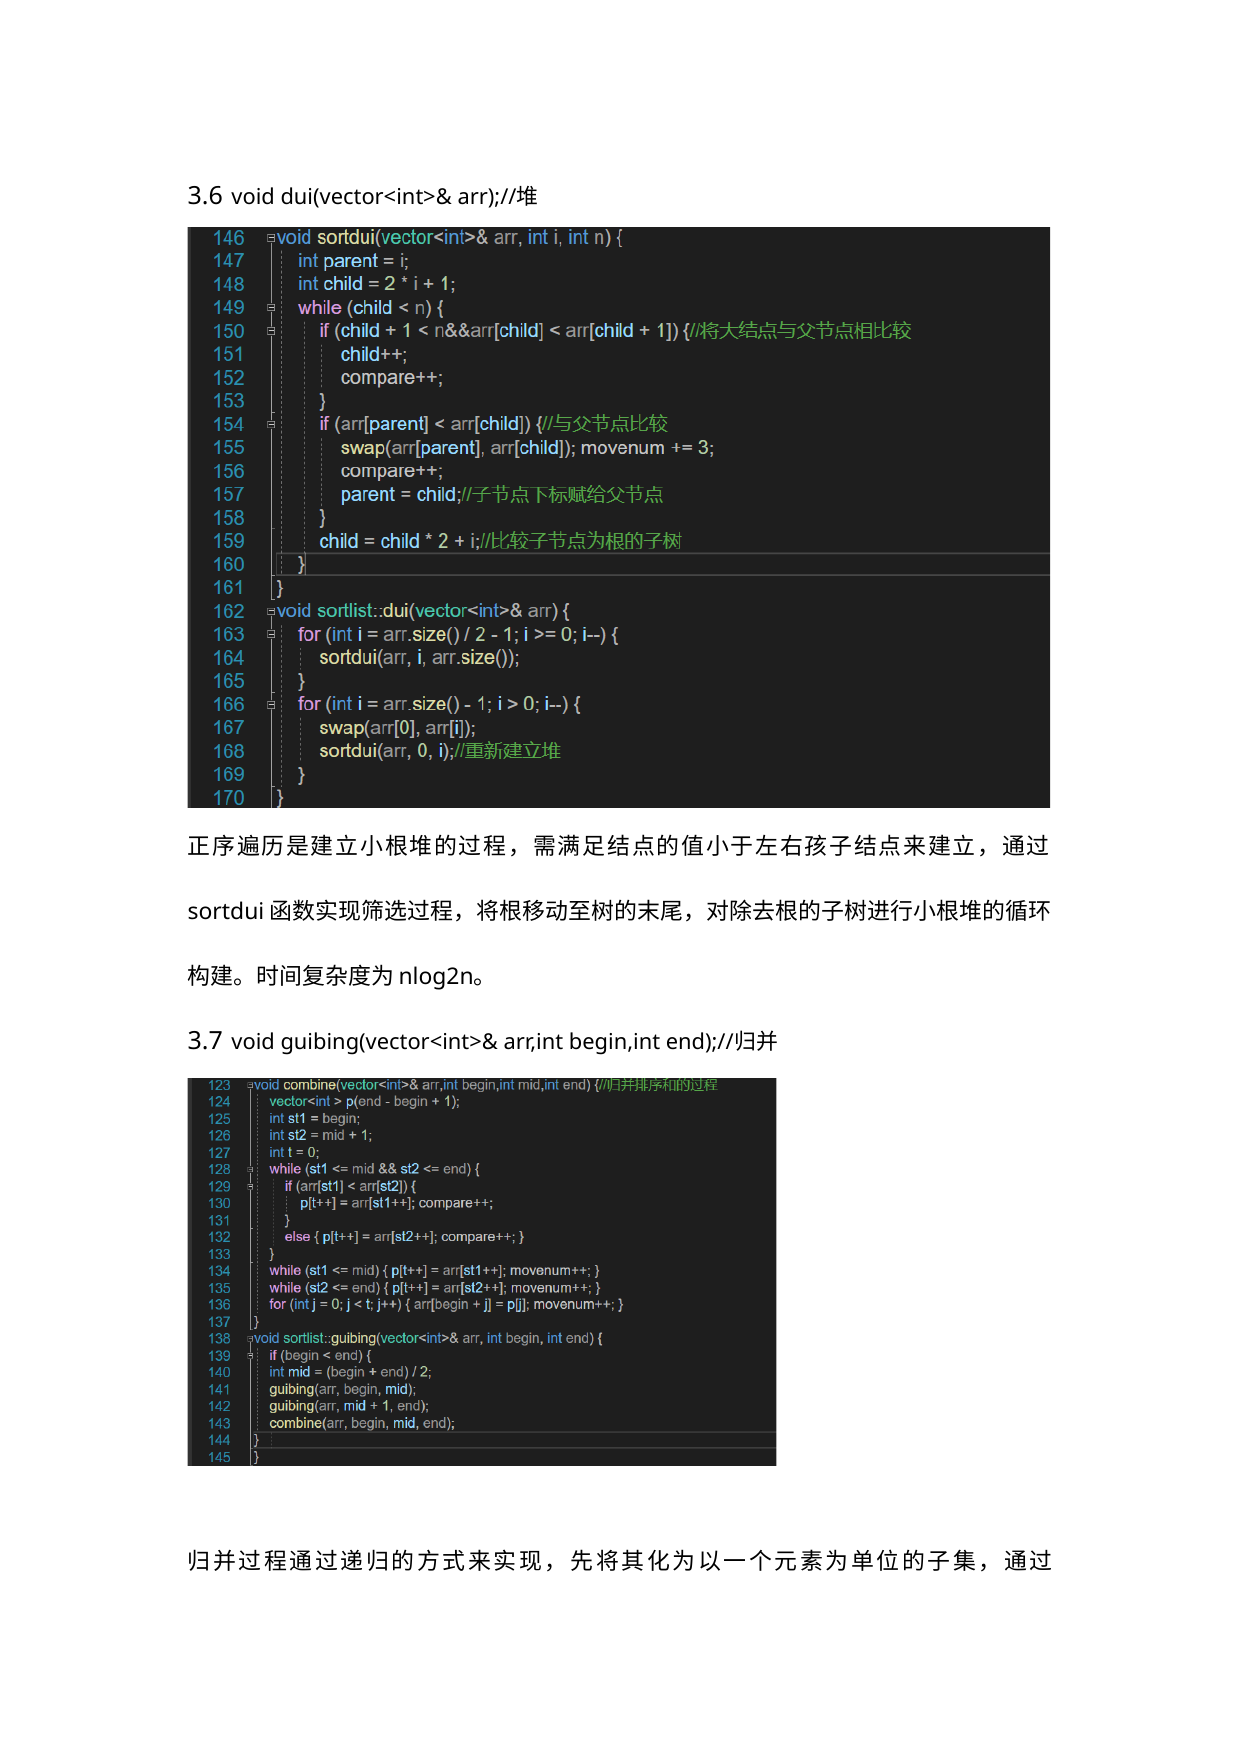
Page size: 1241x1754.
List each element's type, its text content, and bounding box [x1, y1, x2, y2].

picture [187, 1078, 777, 1466]
text 3.7 void guibing(vector<int>& arr,int begin,int end);//归并 [187, 1007, 1053, 1072]
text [187, 1527, 1053, 1592]
text 3.6 void dui(vector<int>& arr);//堆 [187, 162, 1053, 227]
picture [187, 227, 1050, 808]
